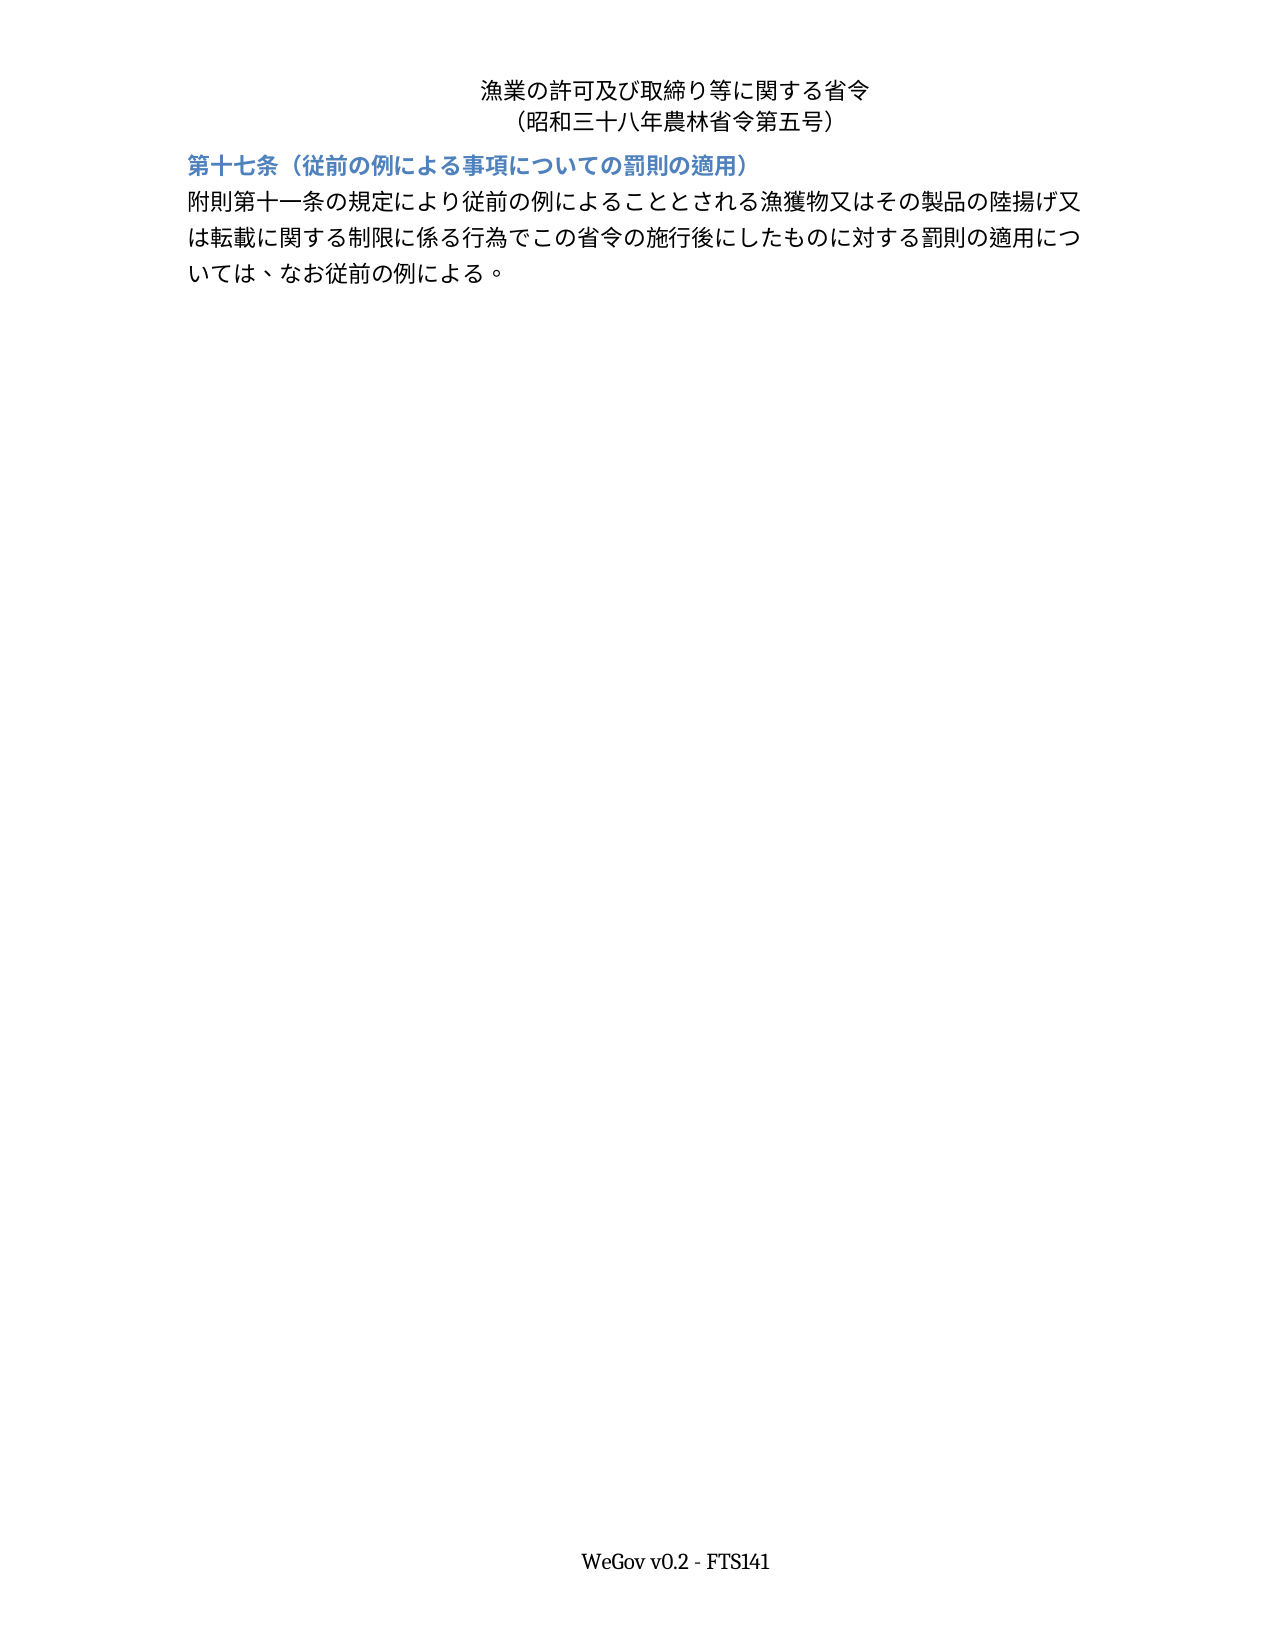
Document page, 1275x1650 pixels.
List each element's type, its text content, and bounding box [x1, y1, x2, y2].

subtitle 第十七条（従前の例による事項についての罰則の適用） [187, 150, 1087, 181]
text 附則第十一条の規定により従前の例によることとされる漁獲物又はその製品の陸揚げ又は転載に関する制限に係る行為でこの省令の施行後にしたものに対する罰則の適用については、なお従前の例による。 [187, 186, 1087, 289]
